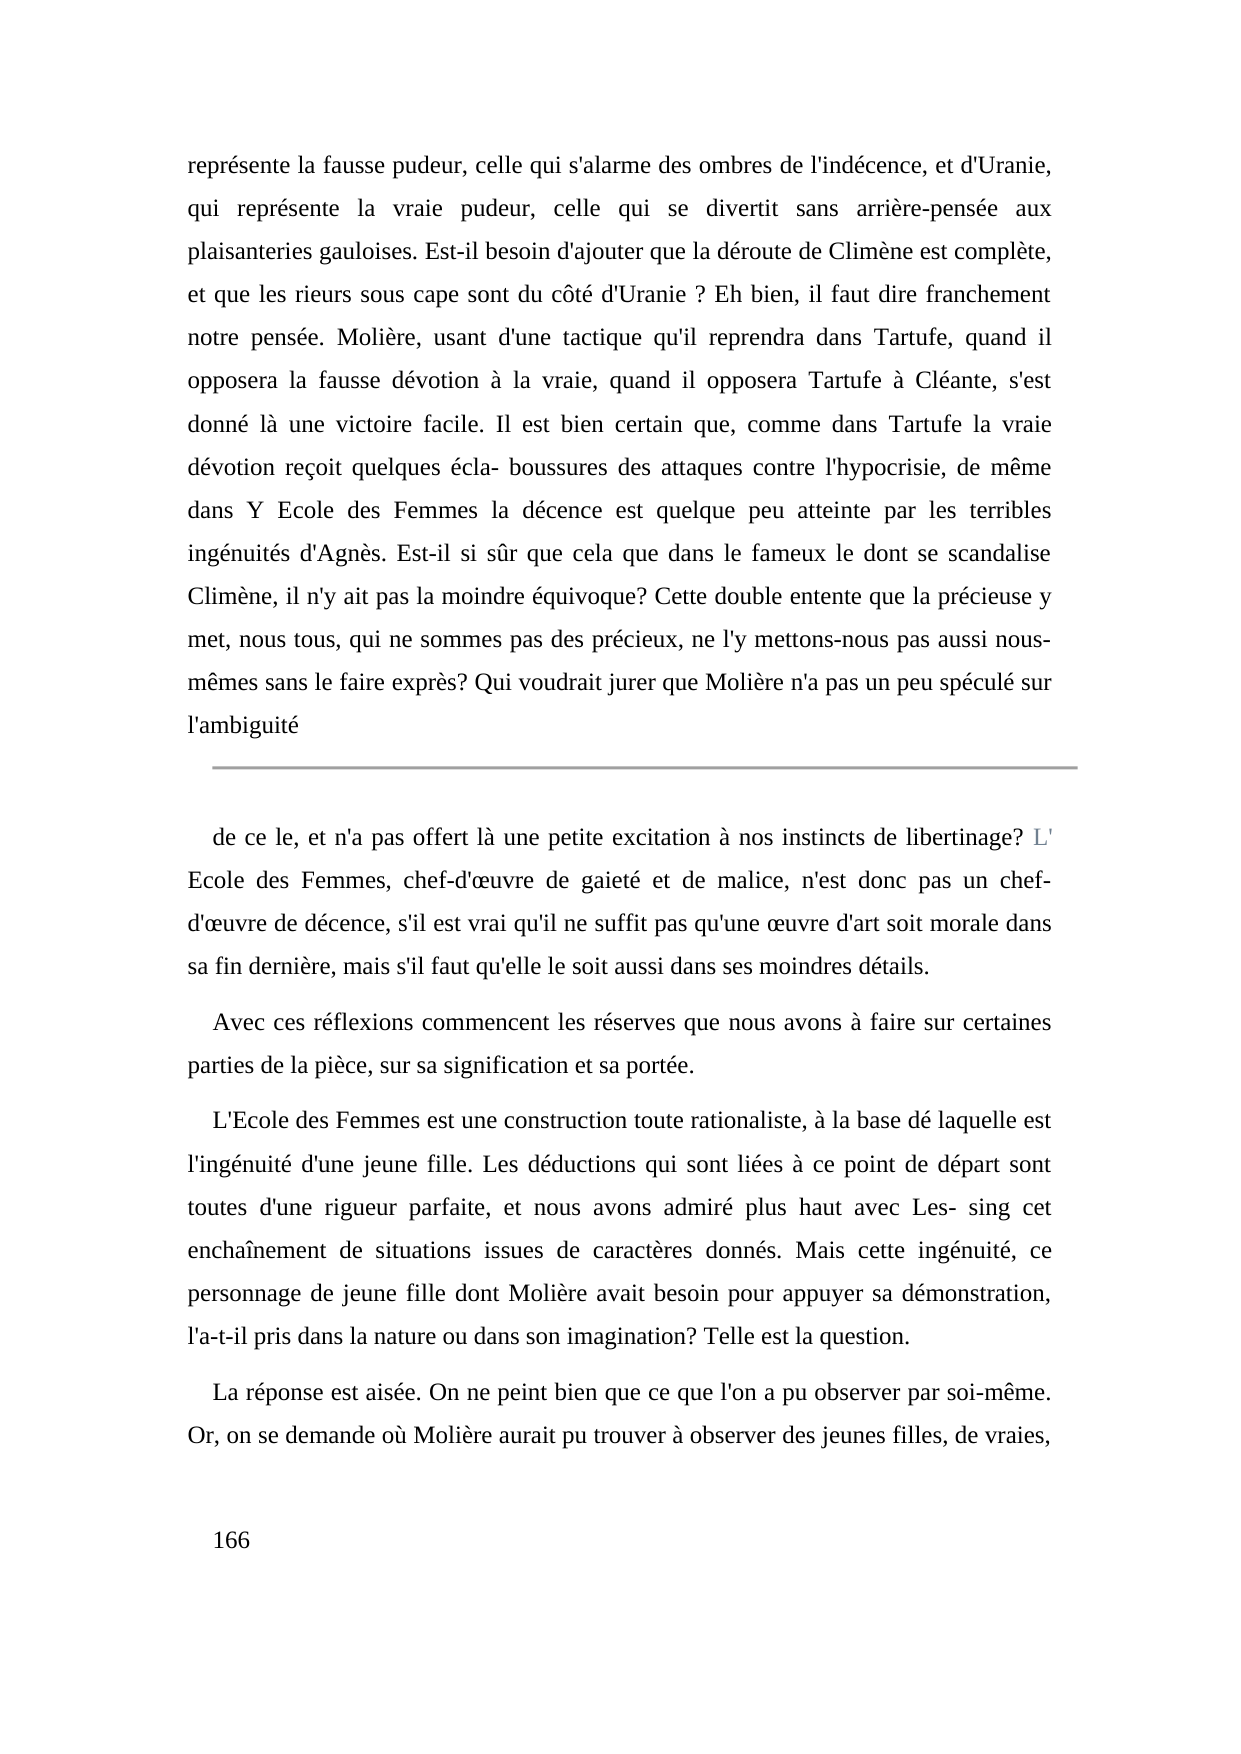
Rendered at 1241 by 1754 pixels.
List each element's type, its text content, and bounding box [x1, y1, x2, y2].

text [187, 150, 1053, 739]
text de ce le, et n'a pas offert là une petite excitation à nos instincts de libertinage? L' Ecole des Femmes, chef-d'œuvre de gaieté et de malice, n'est donc pas un chef-d'œuvre de décence, s'il est vrai qu'il ne suffit pas qu'une œuvre d'art soit morale dans sa fin dernière, mais s'il faut qu'elle le soit aussi dans ses moindres détails. [187, 822, 1053, 980]
text Avec ces réflexions commencent les réserves que nous avons à faire sur certaines parties de la pièce, sur sa signification et sa portée. [187, 1007, 1053, 1079]
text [187, 1377, 1053, 1449]
text L'Ecole des Femmes est une construction toute rationaliste, à la base dé laquelle est l'ingénuité d'une jeune fille. Les déductions qui sont liées à ce point de départ sont toutes d'une rigueur parfaite, et nous avons admiré plus haut avec Les- sing cet enchaînement de situations issues de caractères donnés. Mais cette ingénuité, ce personnage de jeune fille dont Molière avait besoin pour appuyer sa démonstration, l'a-t-il pris dans la nature ou dans son imagination? Telle est la question. [187, 1106, 1053, 1350]
